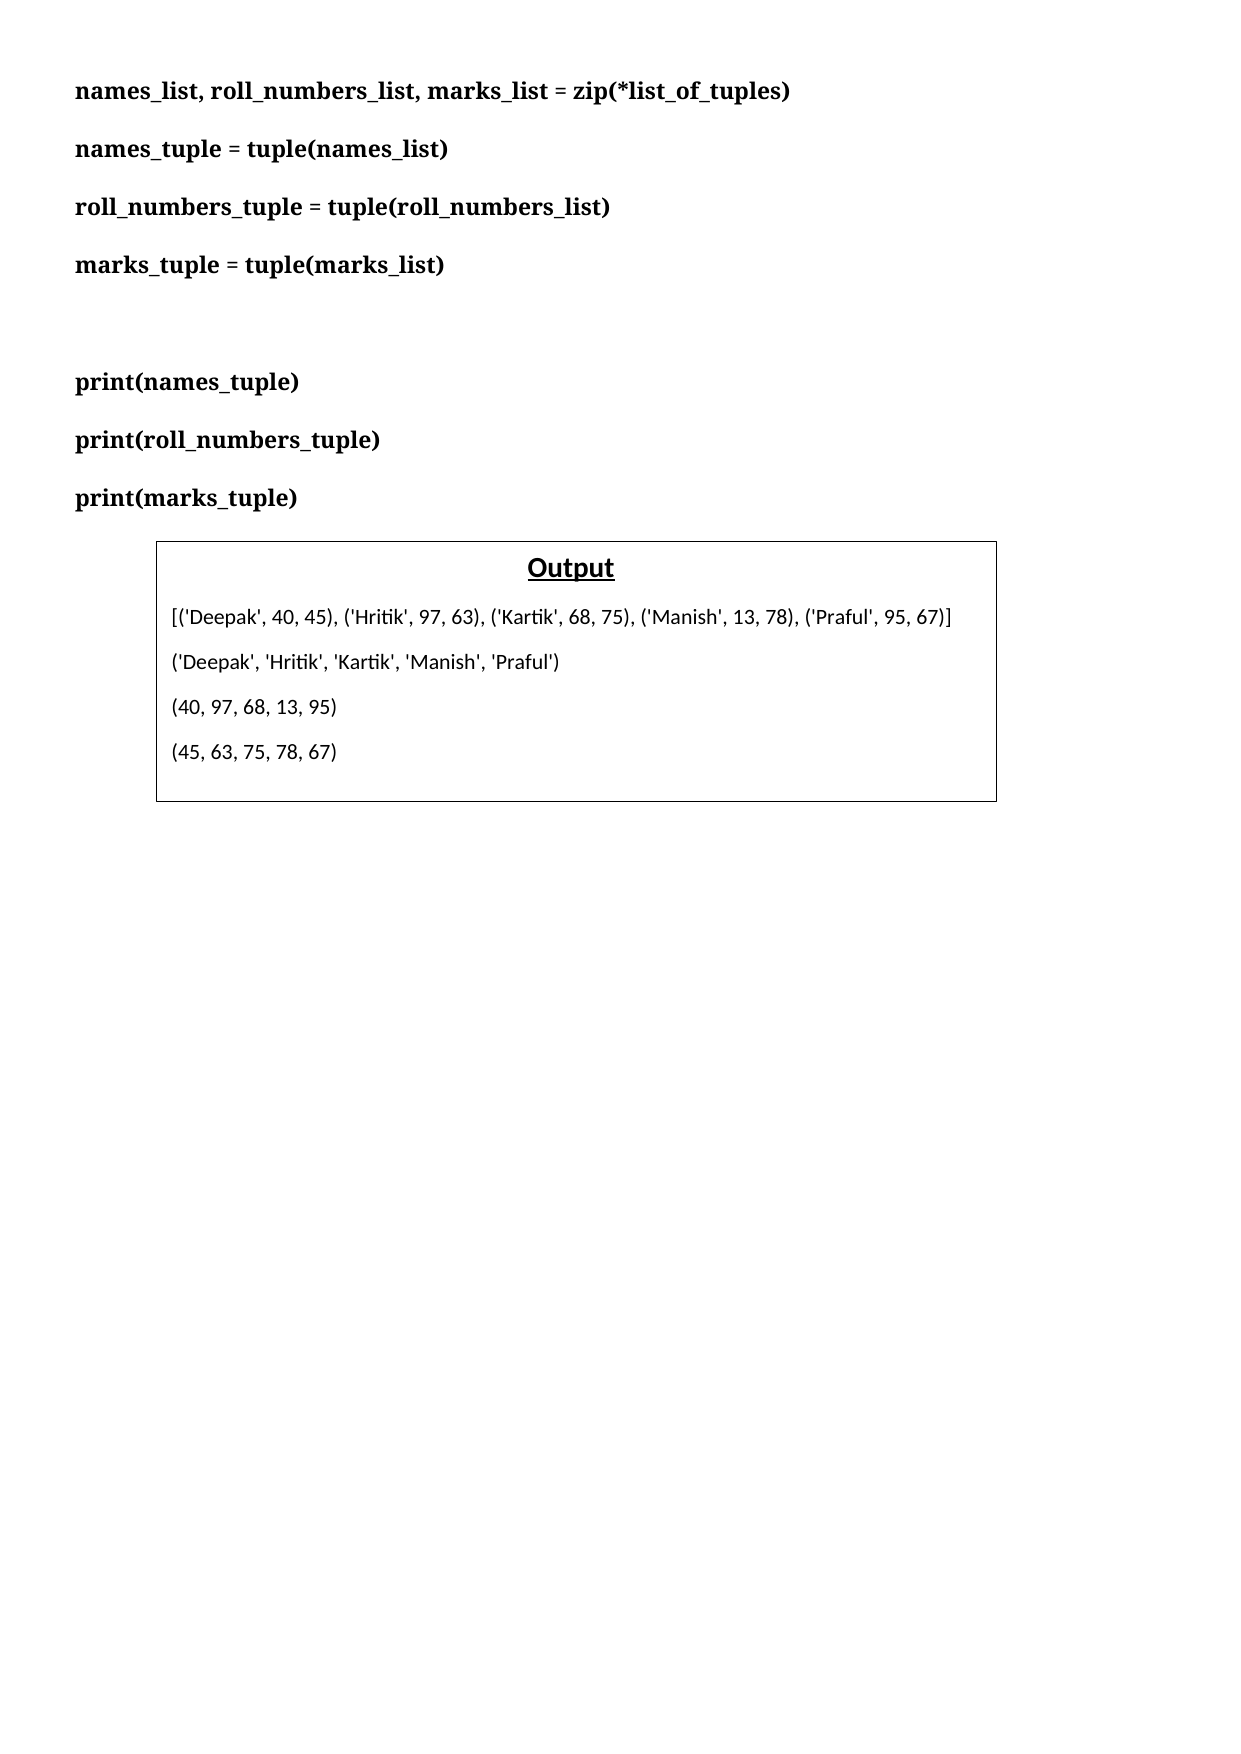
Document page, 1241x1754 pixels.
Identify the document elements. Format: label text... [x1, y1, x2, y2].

text names_tuple = tuple(names_list) [75, 133, 1165, 164]
text roll_numbers_tuple = tuple(roll_numbers_list) [75, 191, 1165, 222]
text names_list, roll_numbers_list, marks_list = zip(*list_of_tuples) [75, 75, 1165, 106]
text print(names_tuple) [75, 366, 1165, 397]
text print(marks_tuple) [75, 482, 1165, 513]
text marks_tuple = tuple(marks_list) [75, 249, 1165, 281]
text print(roll_numbers_tuple) [75, 424, 1165, 455]
